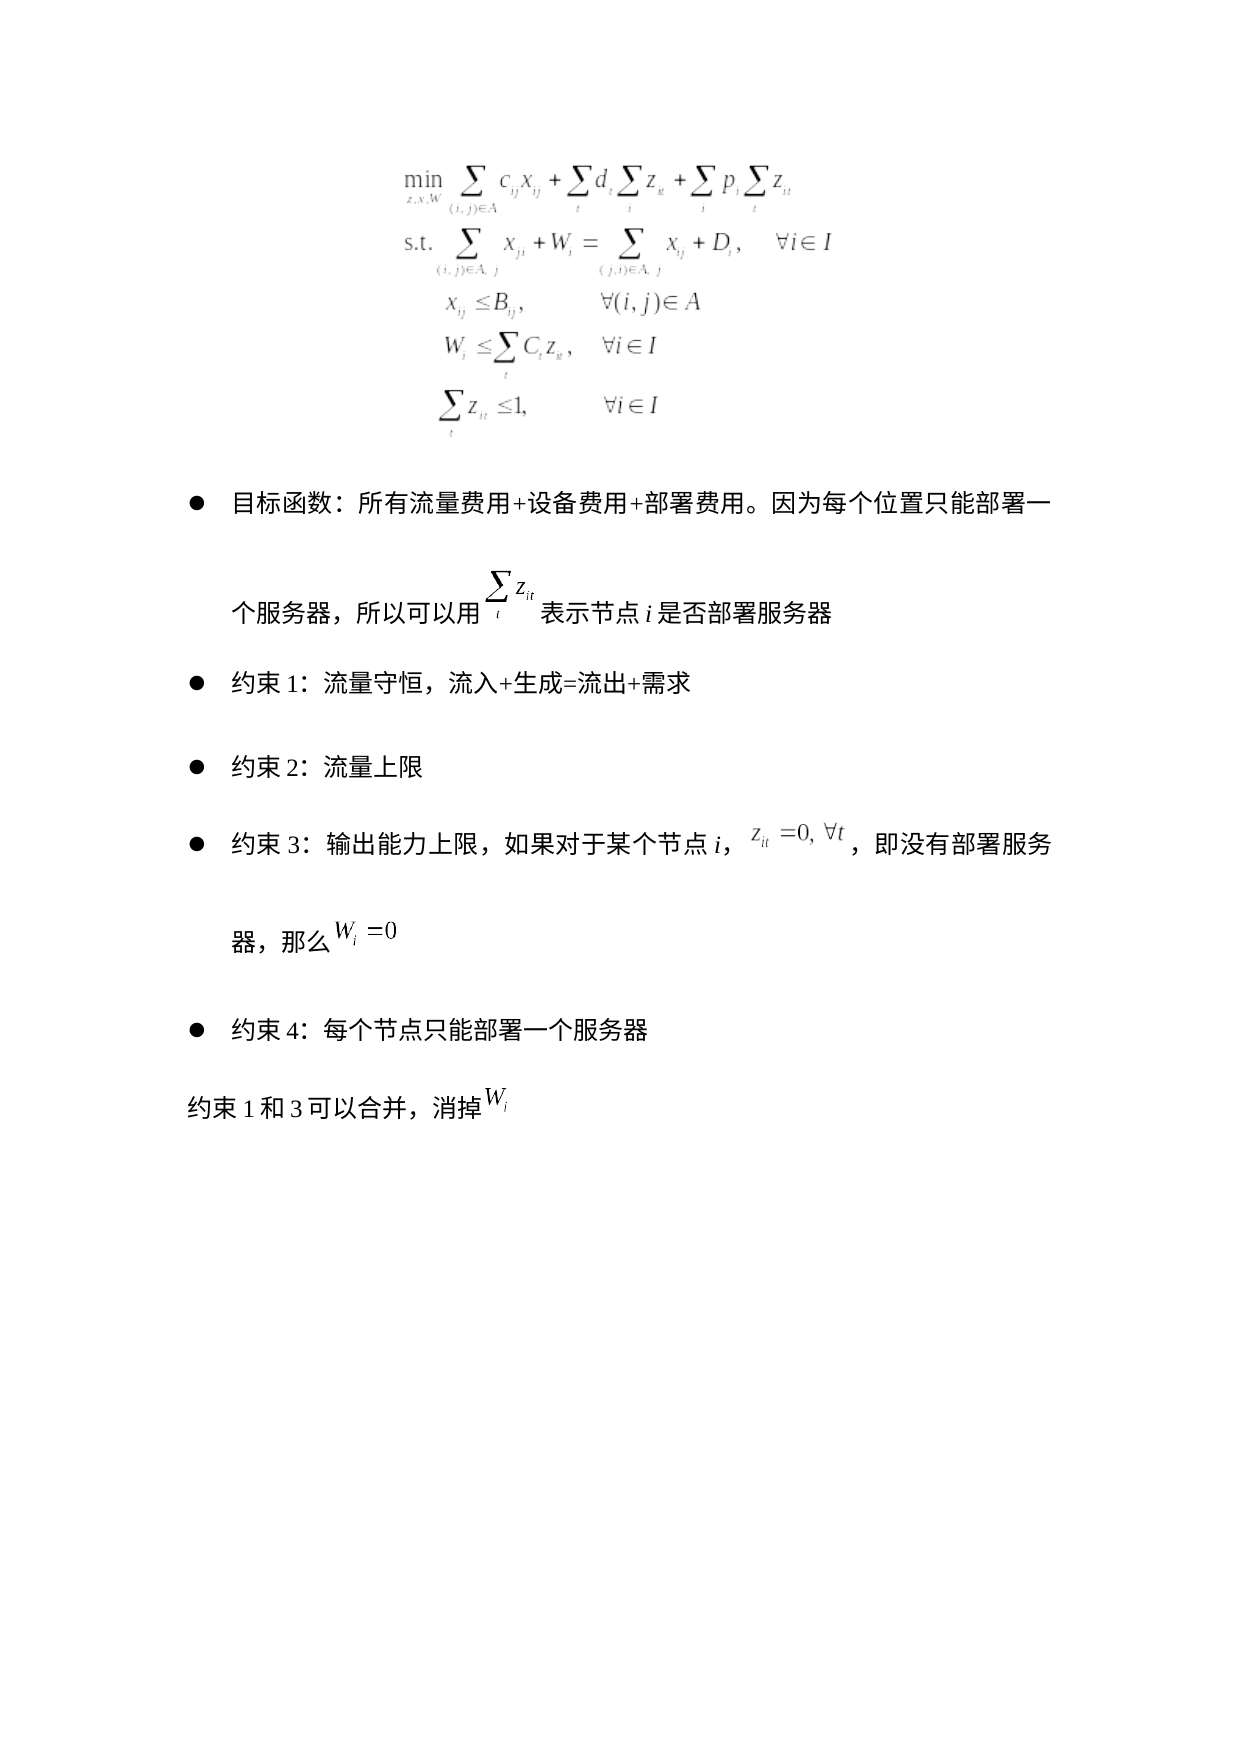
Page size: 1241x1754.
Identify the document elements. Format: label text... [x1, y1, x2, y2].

list 约束1：流量守恒，流入+生成=流出+需求 [187, 649, 1053, 714]
list 约束4：每个节点只能部署一个服务器 [187, 996, 1053, 1061]
list 约束2：流量上限 [187, 733, 1053, 798]
list 目标函数：所有流量费用+设备费用+部署费用。因为每个位置只能部署一个服务器，所以可以用表示节点i是否部署服务器 [187, 469, 1053, 631]
text 约束1和3可以合并，消掉 [187, 1079, 1053, 1144]
list 约束3：输出能力上限，如果对于某个节点i，，即没有部署服务器，那么 [187, 816, 1053, 978]
